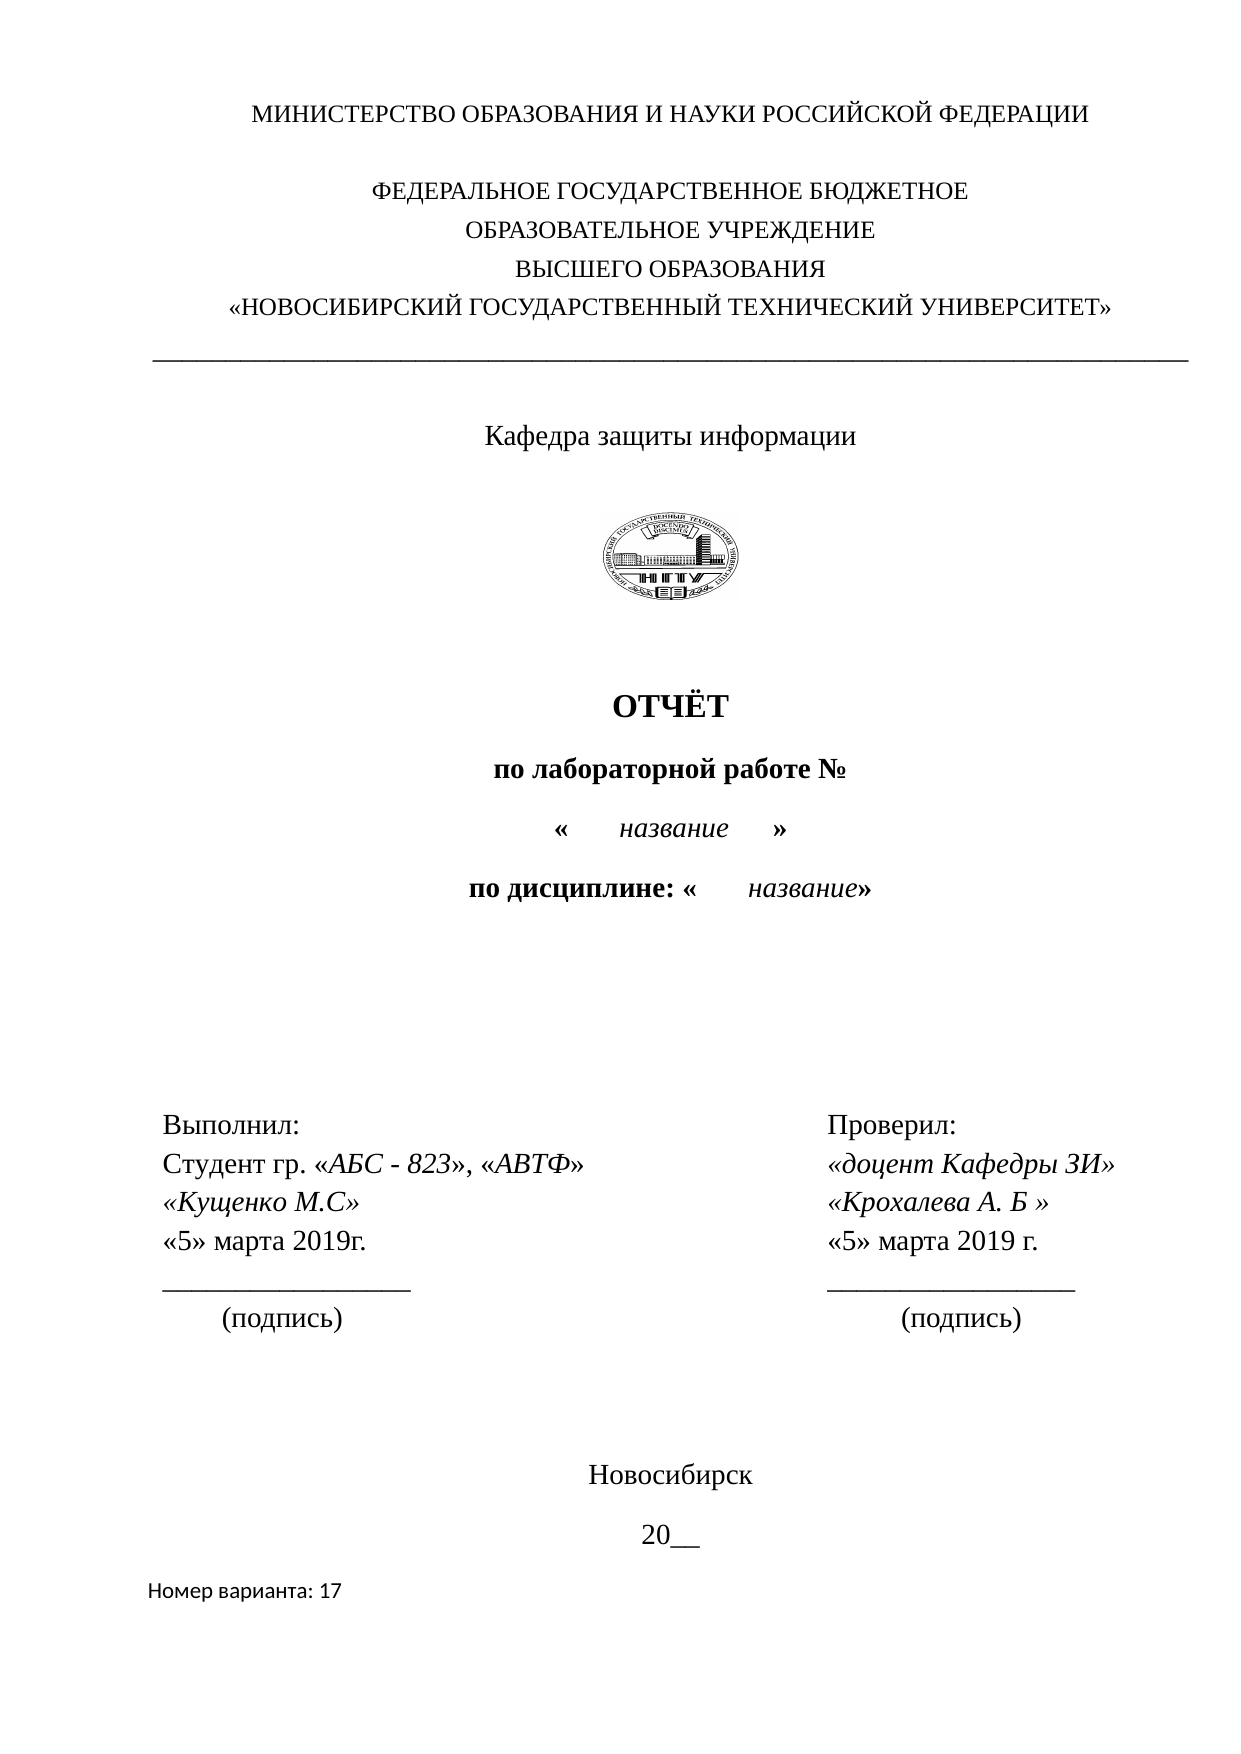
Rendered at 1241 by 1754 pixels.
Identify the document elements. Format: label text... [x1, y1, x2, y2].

text МИНИСТЕРСТВО ОБРАЗОВАНИЯ И НАУКИ РОССИЙСКОЙ ФЕДЕРАЦИИ [148, 99, 1193, 127]
text Студент гр. «АБС - 823», «АВТФ» «доцент Кафедры ЗИ» [148, 1146, 1193, 1179]
text Выполнил: Проверил: [148, 1107, 1193, 1141]
text ОТЧЁТ [148, 686, 1193, 724]
text Номер варианта: 17 [148, 1576, 1193, 1604]
picture [601, 511, 740, 602]
text _______________________________________________________________________ [148, 331, 1193, 365]
text « название » [148, 811, 1193, 844]
text Новосибирск [148, 1457, 1193, 1491]
text по дисциплине: « название» [148, 870, 1193, 903]
text образовательное учреждение [148, 215, 1193, 244]
text по лабораторной работе № [148, 751, 1193, 785]
text «Кущенко М.С» «Крохалева А. Б » [148, 1184, 1193, 1218]
text Кафедра защиты информации [148, 418, 1193, 452]
text «5» марта 2019г. «5» марта 2019 г. [148, 1223, 1193, 1257]
text 20__ [148, 1517, 1193, 1550]
text _________________ _________________ [148, 1262, 1193, 1295]
text ФЕДЕРАЛЬНОЕ государственное БЮДЖЕТНОЕ [148, 176, 1193, 205]
text (подпись) (подпись) [148, 1300, 1193, 1334]
text «НОВОСИБИРСКИЙ ГОСУДАРСТВЕННЫЙ ТЕХНИЧЕСКИЙ УНИВЕРСИТЕТ» [148, 292, 1193, 321]
text высшего образования [148, 254, 1193, 282]
